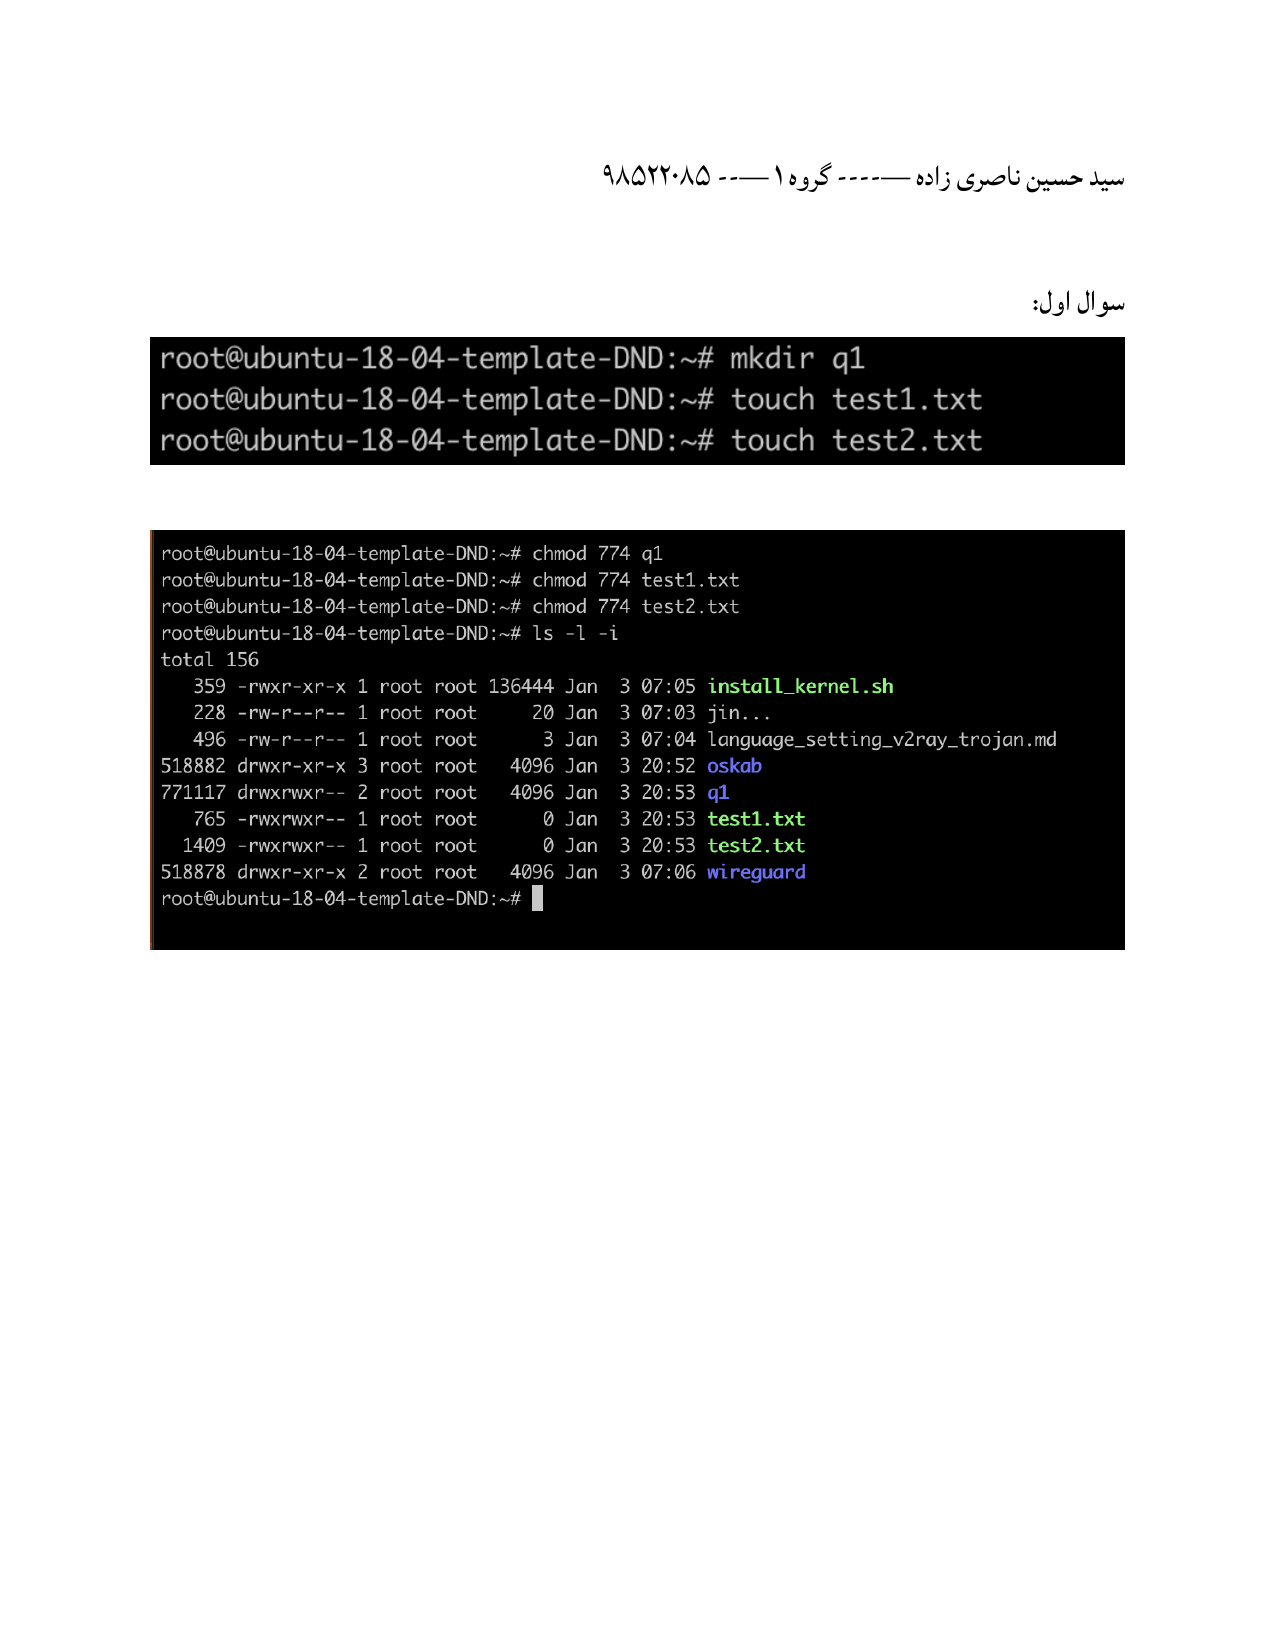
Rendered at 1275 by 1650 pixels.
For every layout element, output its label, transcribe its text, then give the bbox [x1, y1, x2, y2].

picture [150, 337, 1125, 465]
text سوال اول: [150, 275, 1125, 329]
picture [150, 530, 1125, 950]
text سید حسین ناصری زاده —---- گروه ۱ —-- ۹۸۵۲۲۰۸۵ [150, 150, 1125, 204]
